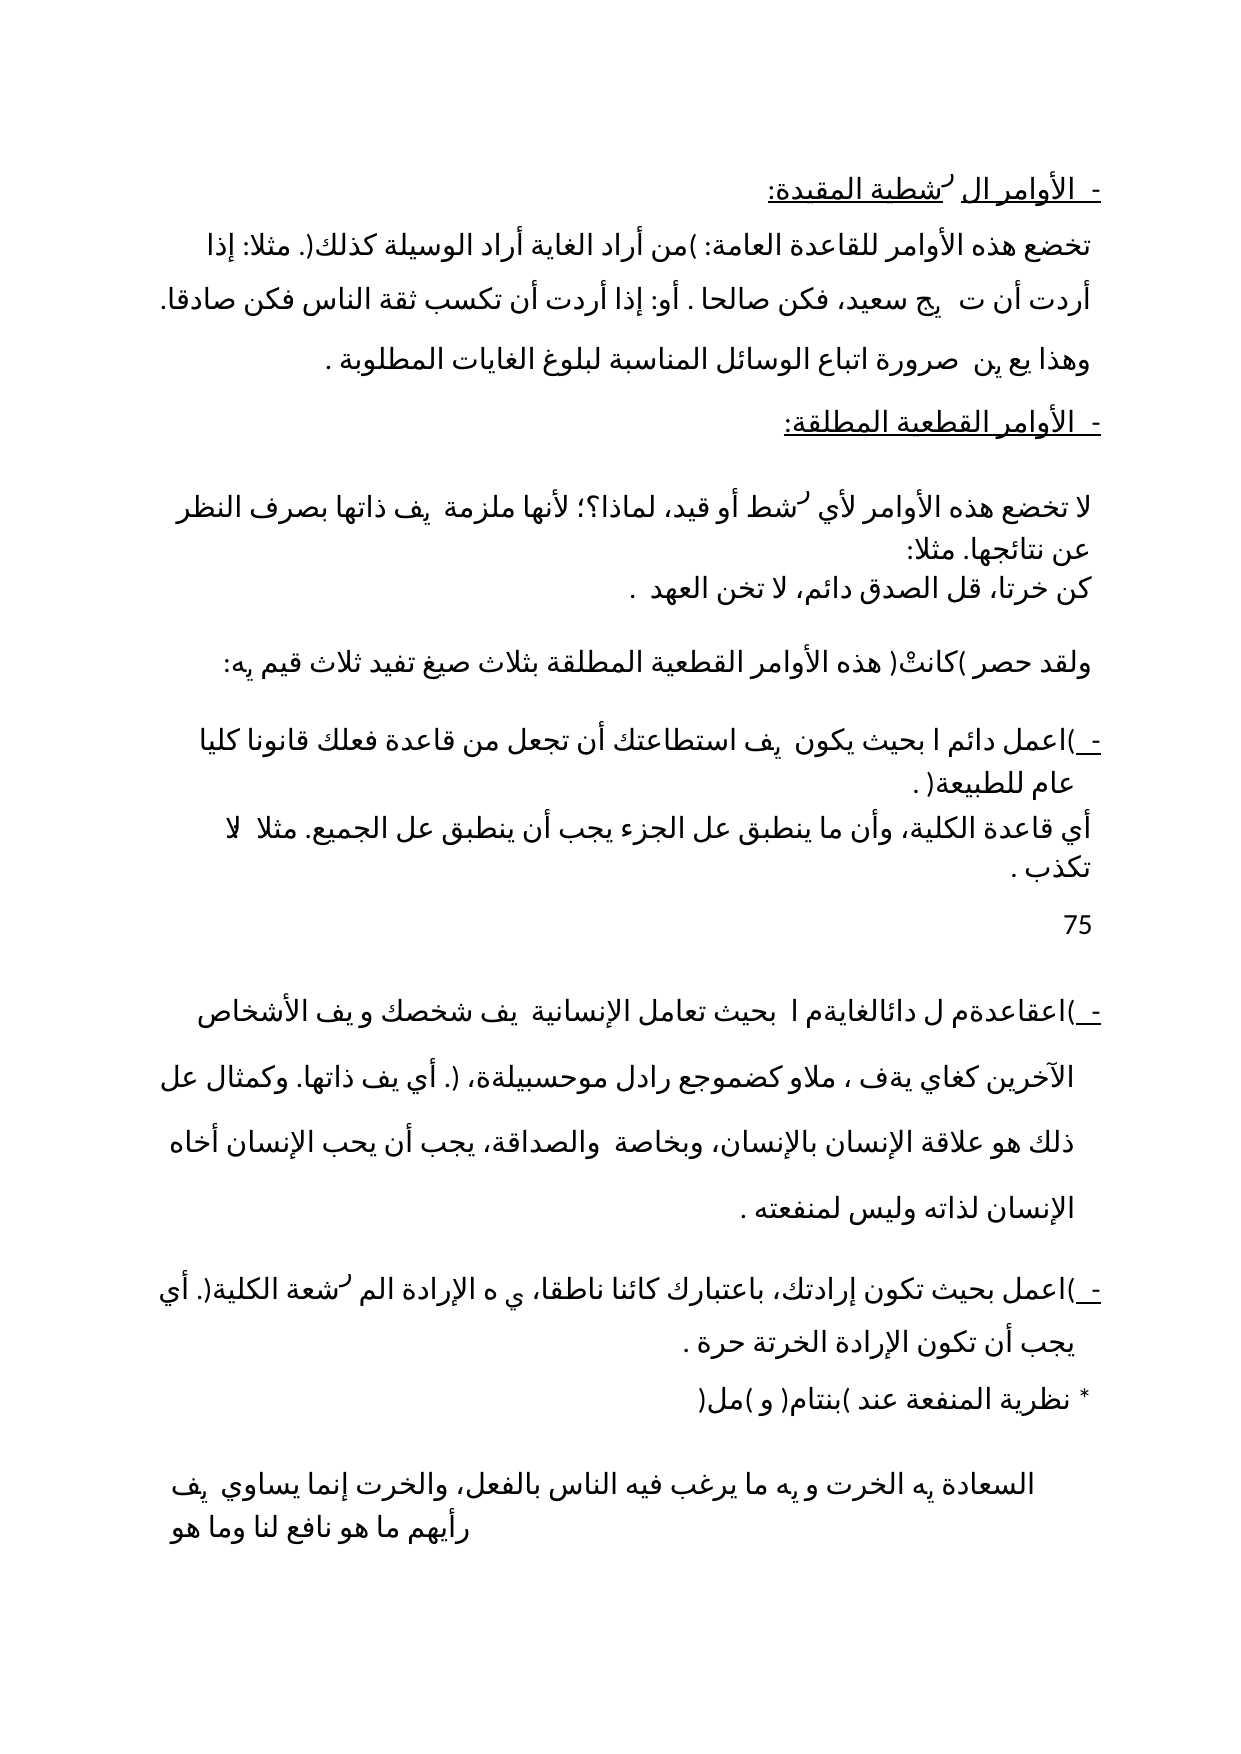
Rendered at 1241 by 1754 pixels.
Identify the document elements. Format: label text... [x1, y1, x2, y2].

list )اعمل بحيث تكون إرادتك، باعتبارك كائنا ناطقا، ي ه الإرادة الم رشعة الكلية(. أي يجب أن تكون الإرادة الخرتة حرة . [152, 1256, 1091, 1360]
list الأوامر القطعية المطلقة: [152, 404, 1091, 439]
text ولقد حصر )كانتْ( هذه الأوامر القطعية المطلقة بثلاث صيغ تفيد ثلاث قيم يه: [152, 629, 1092, 684]
text كن خرتا، قل الصدق دائم، لا تخن العهد . [152, 570, 1092, 606]
text تخضع هذه الأوامر للقاعدة العامة: )من أراد الغاية أراد الوسيلة كذلك(. مثلا: إذا أردت أن ت يج سعيد، فكن صالحا . أو: إذا أردت أن تكسب ثقة الناس فكن صادقا. وهذا يع ين صرورة اتباع الوسائل المناسبة لبلوغ الغايات المطلوبة . [152, 227, 1092, 381]
list )اعمل دائم ا بحيث يكون يف استطاعتك أن تجعل من قاعدة فعلك قانونا كليا عام للطبيعة( . [152, 707, 1091, 801]
text لا تخضع هذه الأوامر لأي رشط أو قيد، لماذا؟؛ لأنها ملزمة يف ذاتها بصرف النظر عن نتائجها. مثلا: [152, 473, 1092, 567]
text السعادة يه الخرت و يه ما يرغب فيه الناس بالفعل، والخرت إنما يساوي يف رأيهم ما هو نافع لنا وما هو [164, 1451, 1091, 1544]
text * نظرية المنفعة عند )بنتام( و )مل( [152, 1381, 1092, 1417]
text 75 [148, 906, 1092, 942]
text أي قاعدة الكلية، وأن ما ينطبق عل الجزء يجب أن ينطبق عل الجميع. مثلا: لا تكذب . [152, 810, 1092, 885]
list الأوامر ال رشطية المقيدة: [152, 156, 1091, 210]
list )اعقاعدةم ل دائالغايةم ا بحيث تعامل الإنسانية يف شخصك و يف الأشخاص الآخرين كغاي يةف ، ملاو كضموجع رادل موحسبيلةة، (. أي يف ذاتها. وكمثال عل ذلك هو علاقة الإنسان بالإنسان، وبخاصة والصداقة، يجب أن يحب الإنسان أخاه الإنسان لذاته وليس لمنفعته . [152, 993, 1091, 1226]
